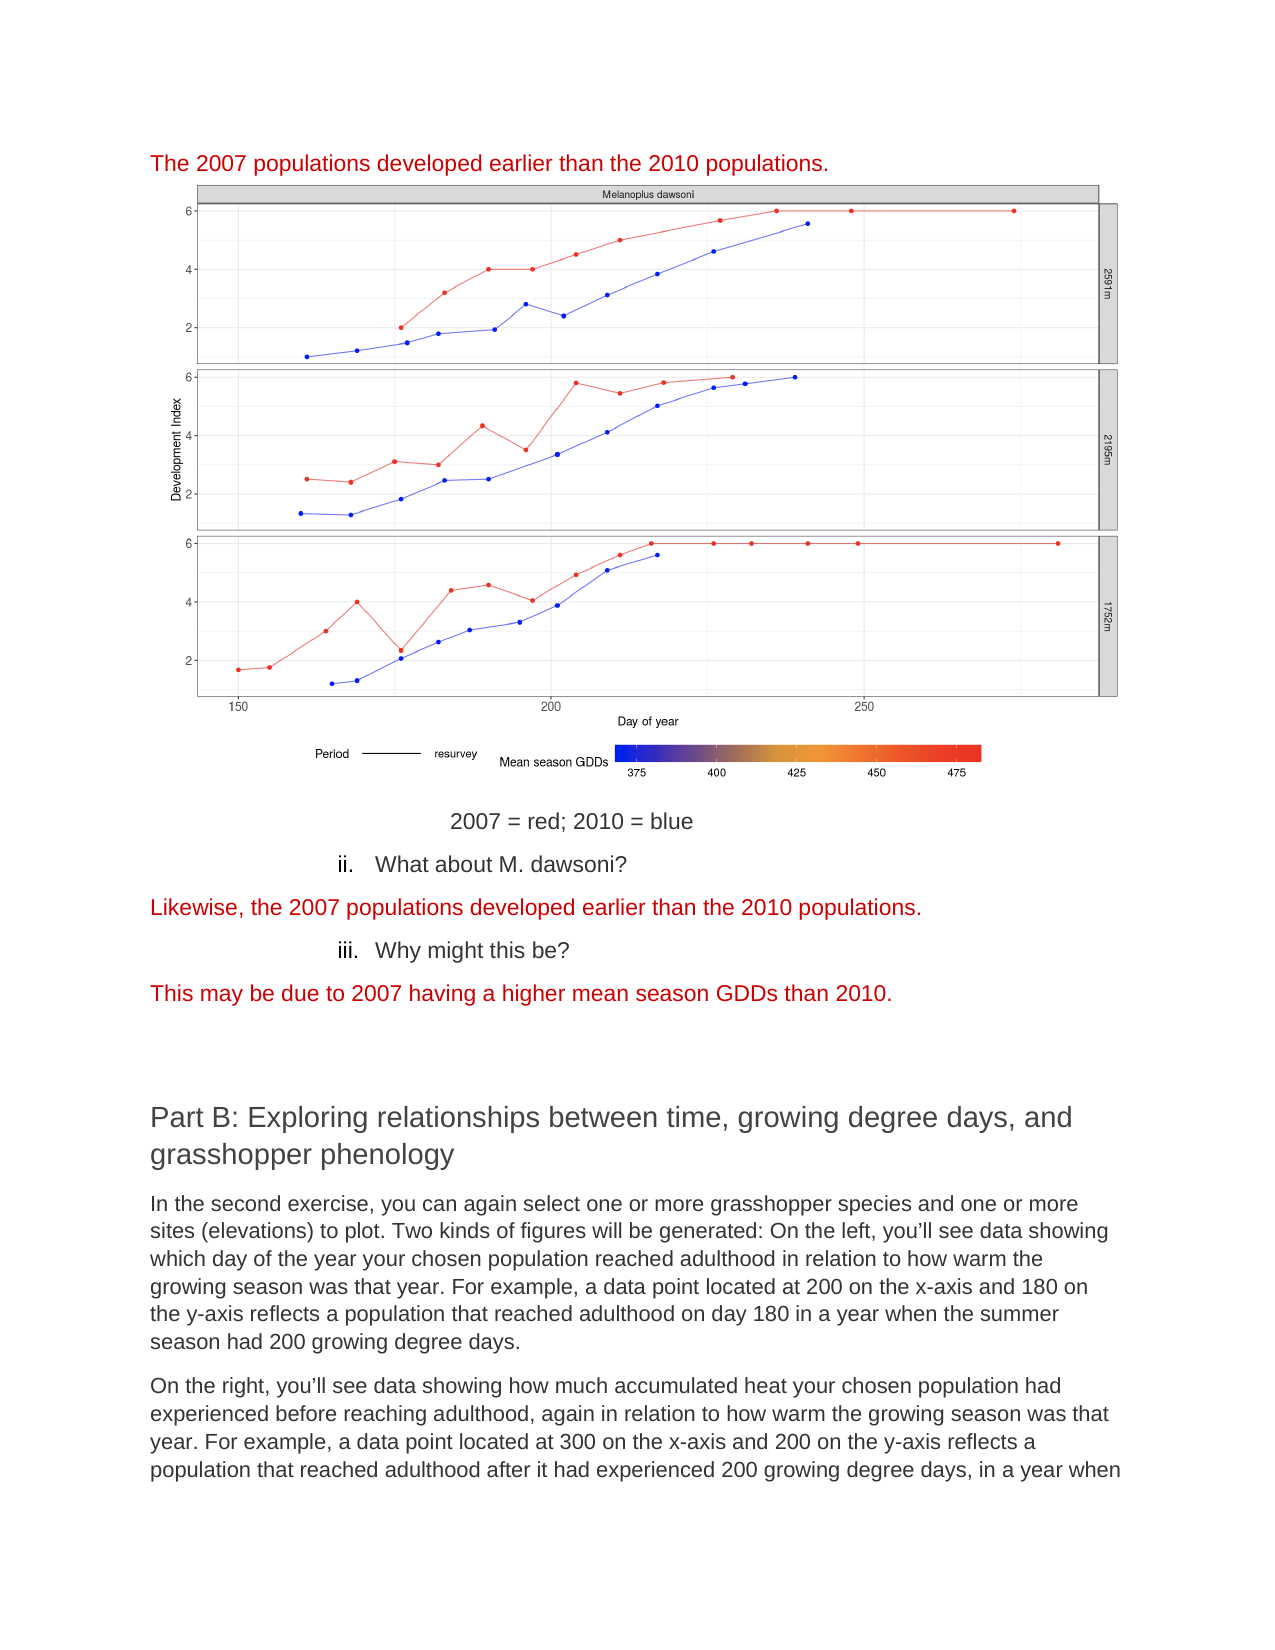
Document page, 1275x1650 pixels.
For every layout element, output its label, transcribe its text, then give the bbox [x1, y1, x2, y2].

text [150, 1373, 1125, 1482]
text In the second exercise, you can again select one or more grasshopper species and one or more sites (elevations) to plot. Two kinds of figures will be generated: On the left, you’ll see data showing which day of the year your chosen population reached adulthood in relation to how warm the growing season was that year. For example, a data point located at 200 on the x-axis and 180 on the y-axis reflects a population that reached adulthood on day 180 in a year when the summer season had 200 growing degree days. [150, 1191, 1125, 1354]
list Why might this be? [337, 937, 1125, 963]
picture [150, 176, 1125, 791]
list What about M. dawsoni? [337, 851, 1125, 877]
text 2007 = red; 2010 = blue [150, 808, 1125, 834]
text The 2007 populations developed earlier than the 2010 populations. [150, 150, 1125, 176]
text This may be due to 2007 having a higher mean season GDDs than 2010. [150, 980, 1125, 1006]
text Likewise, the 2007 populations developed earlier than the 2010 populations. [150, 894, 1125, 920]
subtitle Part B: Exploring relationships between time, growing degree days, and grasshopper phenology [150, 1100, 1125, 1171]
